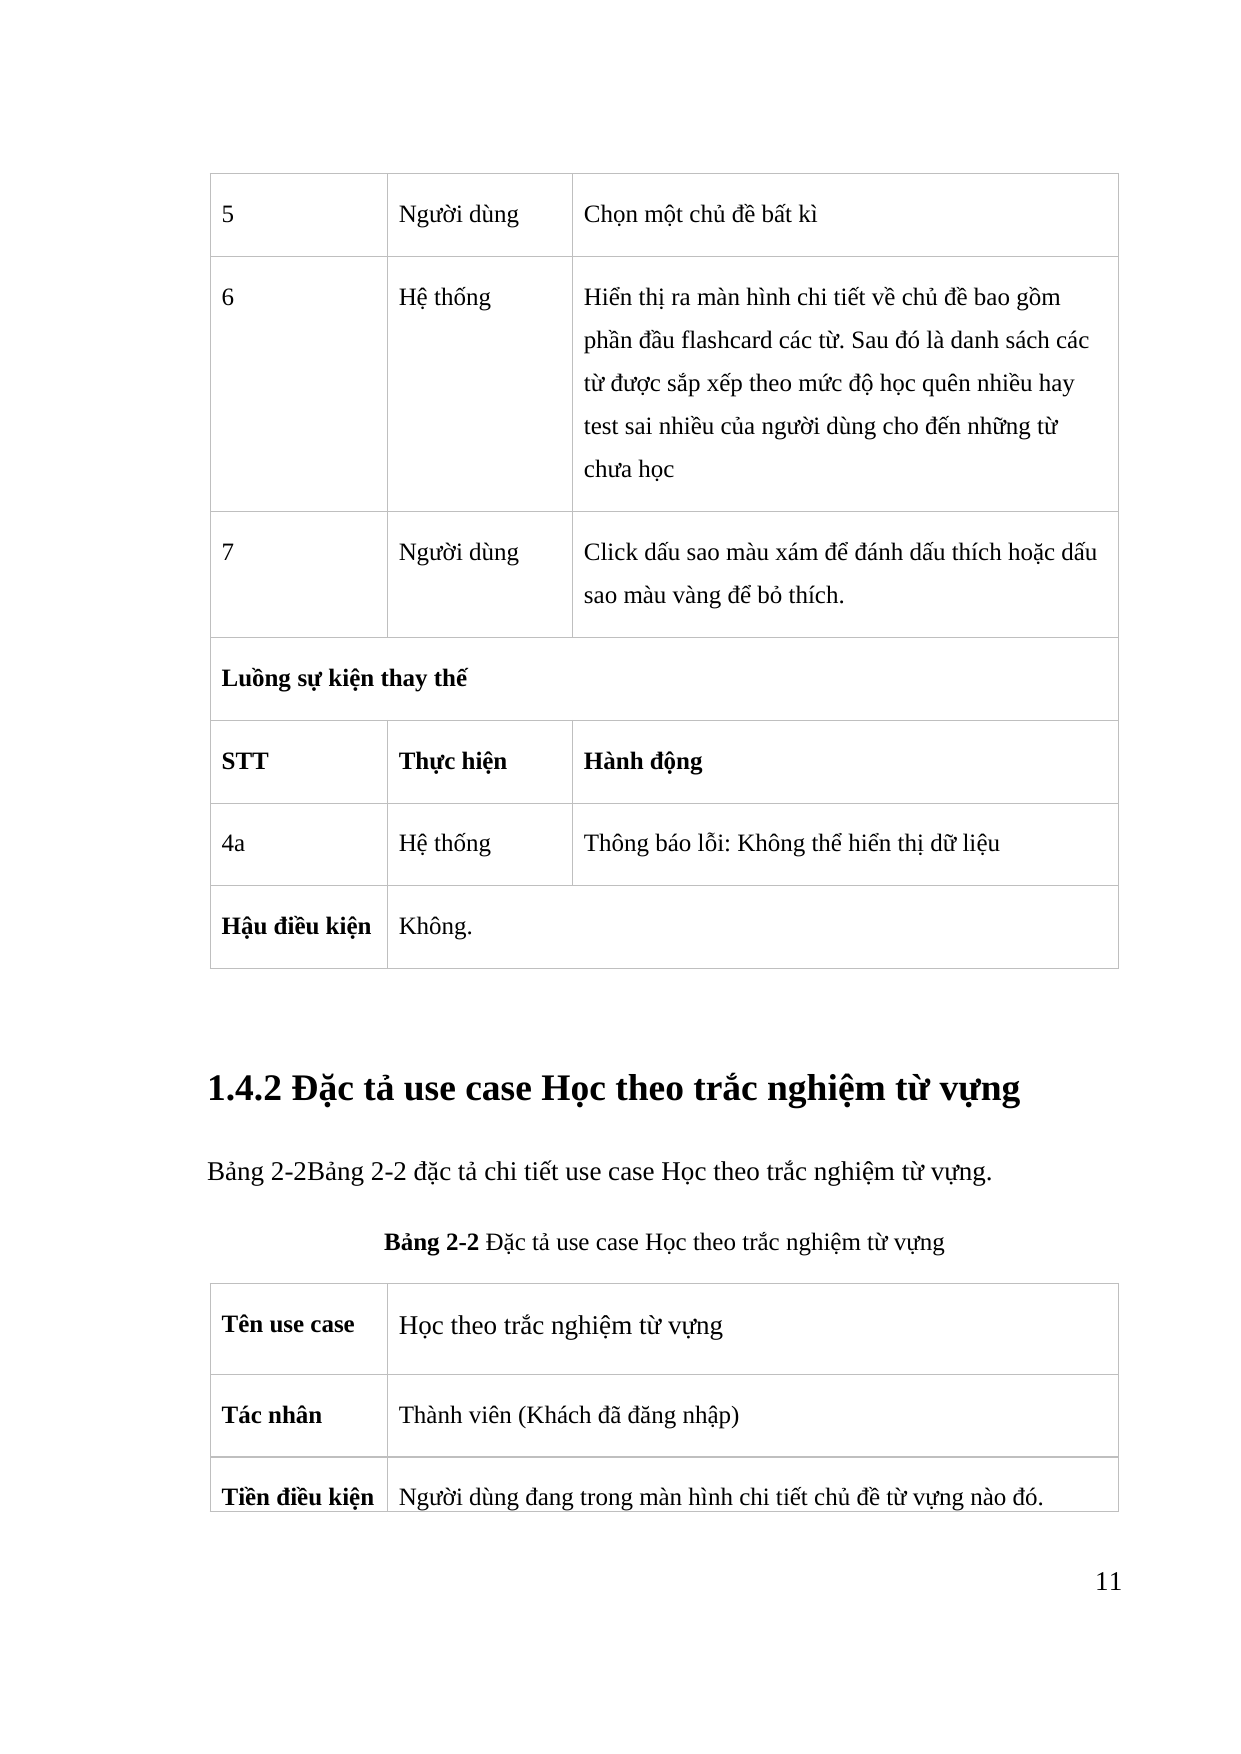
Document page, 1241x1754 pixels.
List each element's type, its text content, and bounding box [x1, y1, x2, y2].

table_cell Hệ thống [388, 257, 572, 511]
table_cell Hiển thị ra màn hình chi tiết về chủ đề bao gồm phần đầu flashcard các từ. Sau đó là danh sách các từ được sắp xếp theo mức độ học quên nhiều hay test sai nhiều của người dùng cho đến những từ chưa học [573, 257, 1118, 511]
table_header Học theo trắc nghiệm từ vựng [388, 1284, 1118, 1374]
table_cell Hệ thống [388, 804, 572, 885]
table_cell 7 [211, 512, 387, 637]
table_cell Tác nhân [211, 1375, 387, 1456]
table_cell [388, 1458, 1118, 1511]
table_cell Thực hiện [388, 721, 572, 802]
table_header Tên use case [211, 1284, 387, 1374]
table_cell Hậu điều kiện [211, 886, 387, 968]
subtitle Đặc tả use case Học theo trắc nghiệm từ vựng [207, 1066, 1122, 1109]
table_cell Tiền điều kiện [211, 1458, 387, 1511]
table_cell Thông báo lỗi: Không thể hiển thị dữ liệu [573, 804, 1118, 885]
table_cell 6 [211, 257, 387, 511]
table_cell Chọn một chủ đề bất kì [573, 174, 1118, 256]
table_cell Thành viên (Khách đã đăng nhập) [388, 1375, 1118, 1456]
text Bảng 2-2 đặc tả chi tiết use case Học theo trắc nghiệm từ vựng. [207, 1156, 1122, 1187]
table_cell Luồng sự kiện thay thế [211, 638, 1118, 720]
table_cell Người dùng [388, 512, 572, 637]
text Bảng 2-2 Đặc tả use case Học theo trắc nghiệm từ vựng [207, 1227, 1122, 1256]
table_cell Không. [388, 886, 1118, 968]
table_cell 5 [211, 174, 387, 256]
table_cell STT [211, 721, 387, 802]
table_cell Hành động [573, 721, 1118, 802]
table_cell 4a [211, 804, 387, 885]
table_cell Click dấu sao màu xám để đánh dấu thích hoặc dấu sao màu vàng để bỏ thích. [573, 512, 1118, 637]
table_cell Người dùng [388, 174, 572, 256]
